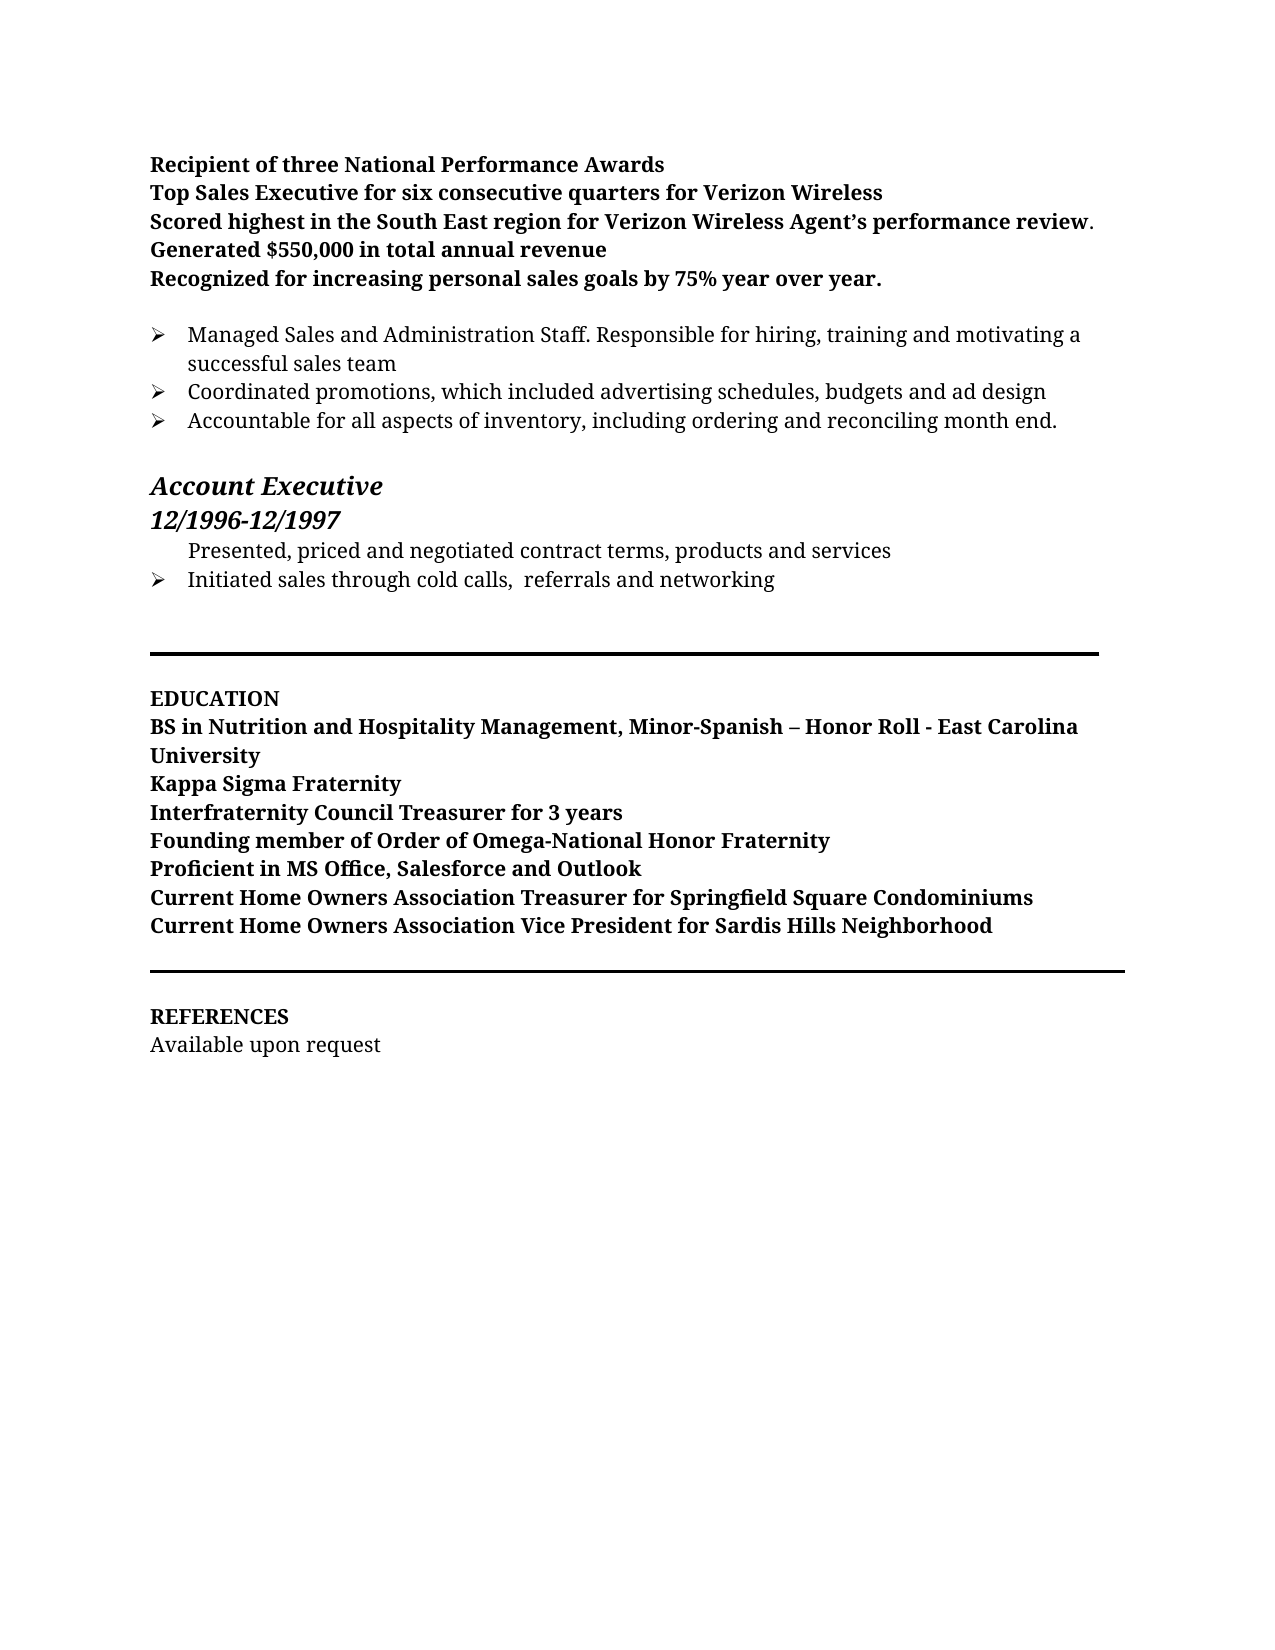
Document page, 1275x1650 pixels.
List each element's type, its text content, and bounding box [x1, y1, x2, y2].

list Managed Sales and Administration Staff. Responsible for hiring, training and motivating a successful sales team [150, 321, 1125, 377]
text Scored highest in the South East region for Verizon Wireless Agent’s performance review. [150, 207, 1125, 235]
text Recipient of three National Performance Awards [150, 150, 1125, 178]
text Recognized for increasing personal sales goals by 75% year over year. [150, 264, 1125, 292]
text BS in Nutrition and Hospitality Management, Minor-Spanish – Honor Roll - East Carolina University [150, 712, 1125, 769]
list EDUCATION [150, 684, 1099, 712]
text Generated $550,000 in total annual revenue [150, 235, 1125, 264]
text Interfraternity Council Treasurer for 3 years [150, 798, 1125, 826]
text Top Sales Executive for six consecutive quarters for Verizon Wireless [150, 178, 1125, 207]
text Current Home Owners Association Treasurer for Springfield Square Condominiums [150, 883, 1125, 911]
list Initiated sales through cold calls, referrals and networking [150, 565, 1125, 593]
text REFERENCES [150, 1002, 1125, 1030]
text Presented, priced and negotiated contract terms, products and services [150, 537, 1125, 565]
text Founding member of Order of Omega-National Honor Fraternity [150, 826, 1125, 854]
text Kappa Sigma Fraternity [150, 769, 1125, 798]
list Accountable for all aspects of inventory, including ordering and reconciling month end. [150, 406, 1125, 434]
text Account Executive 12/1996-12/1997 [150, 468, 1125, 537]
text Available upon request [150, 1030, 1125, 1059]
text Current Home Owners Association Vice President for Sardis Hills Neighborhood [150, 911, 1125, 940]
text Proficient in MS Office, Salesforce and Outlook [150, 854, 1125, 883]
list Coordinated promotions, which included advertising schedules, budgets and ad design [150, 377, 1125, 406]
